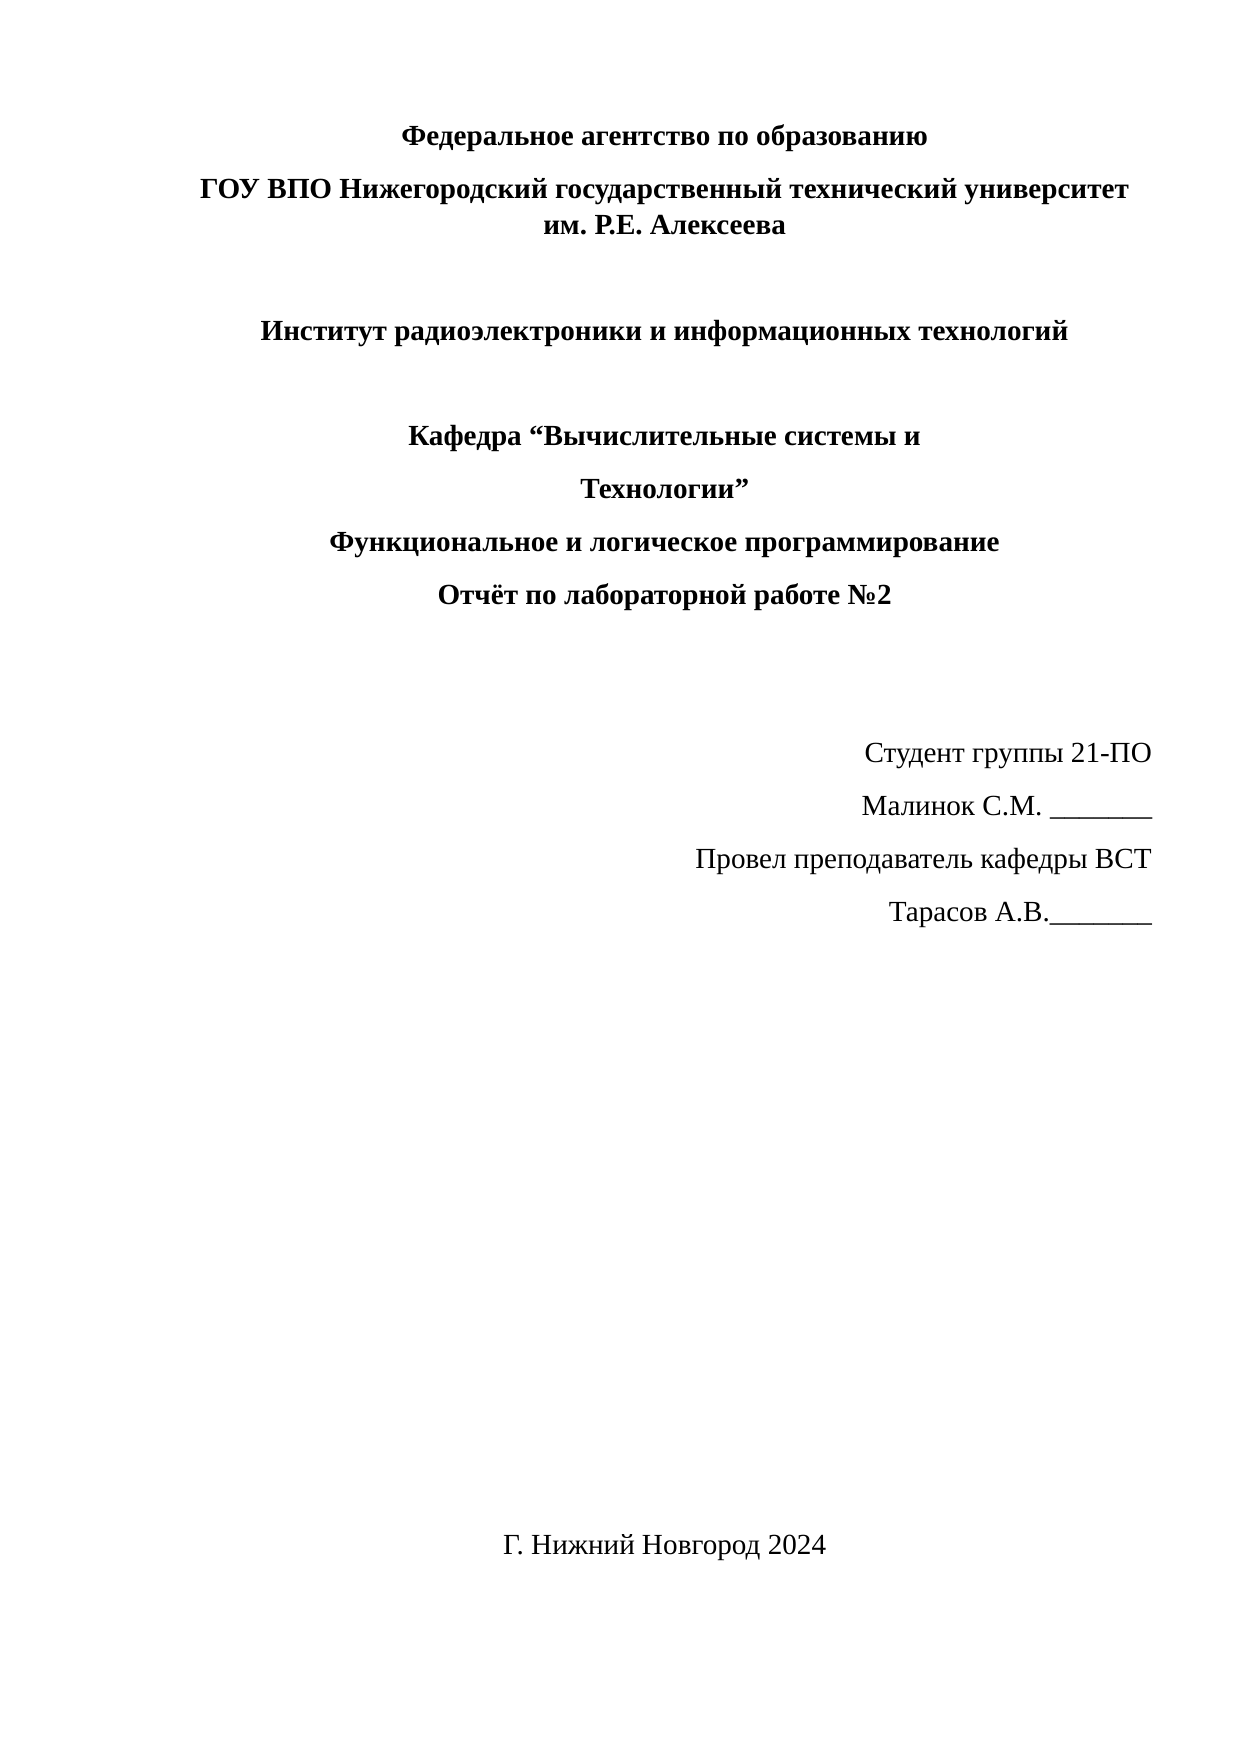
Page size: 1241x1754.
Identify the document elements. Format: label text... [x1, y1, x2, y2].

text Функциональное и логическое программирование [177, 524, 1152, 557]
text Федеральное агентство по образованию [177, 118, 1152, 152]
text Провел преподаватель кафедры ВСТ [177, 841, 1152, 874]
text Студент группы 21-ПО [177, 735, 1152, 769]
text ГОУ ВПО Нижегородский государственный технический университет им. Р.Е. Алексеева [177, 171, 1152, 241]
text Малинок С.М. _______ [177, 788, 1152, 822]
text Технологии” [177, 471, 1152, 505]
text Г. Нижний Новгород 2024 [177, 1527, 1152, 1561]
text Отчёт по лабораторной работе №2 [177, 577, 1152, 610]
text Тарасов А.В._______ [177, 894, 1152, 927]
text Кафедра “Вычислительные системы и [177, 418, 1152, 452]
text Институт радиоэлектроники и информационных технологий [177, 313, 1152, 346]
